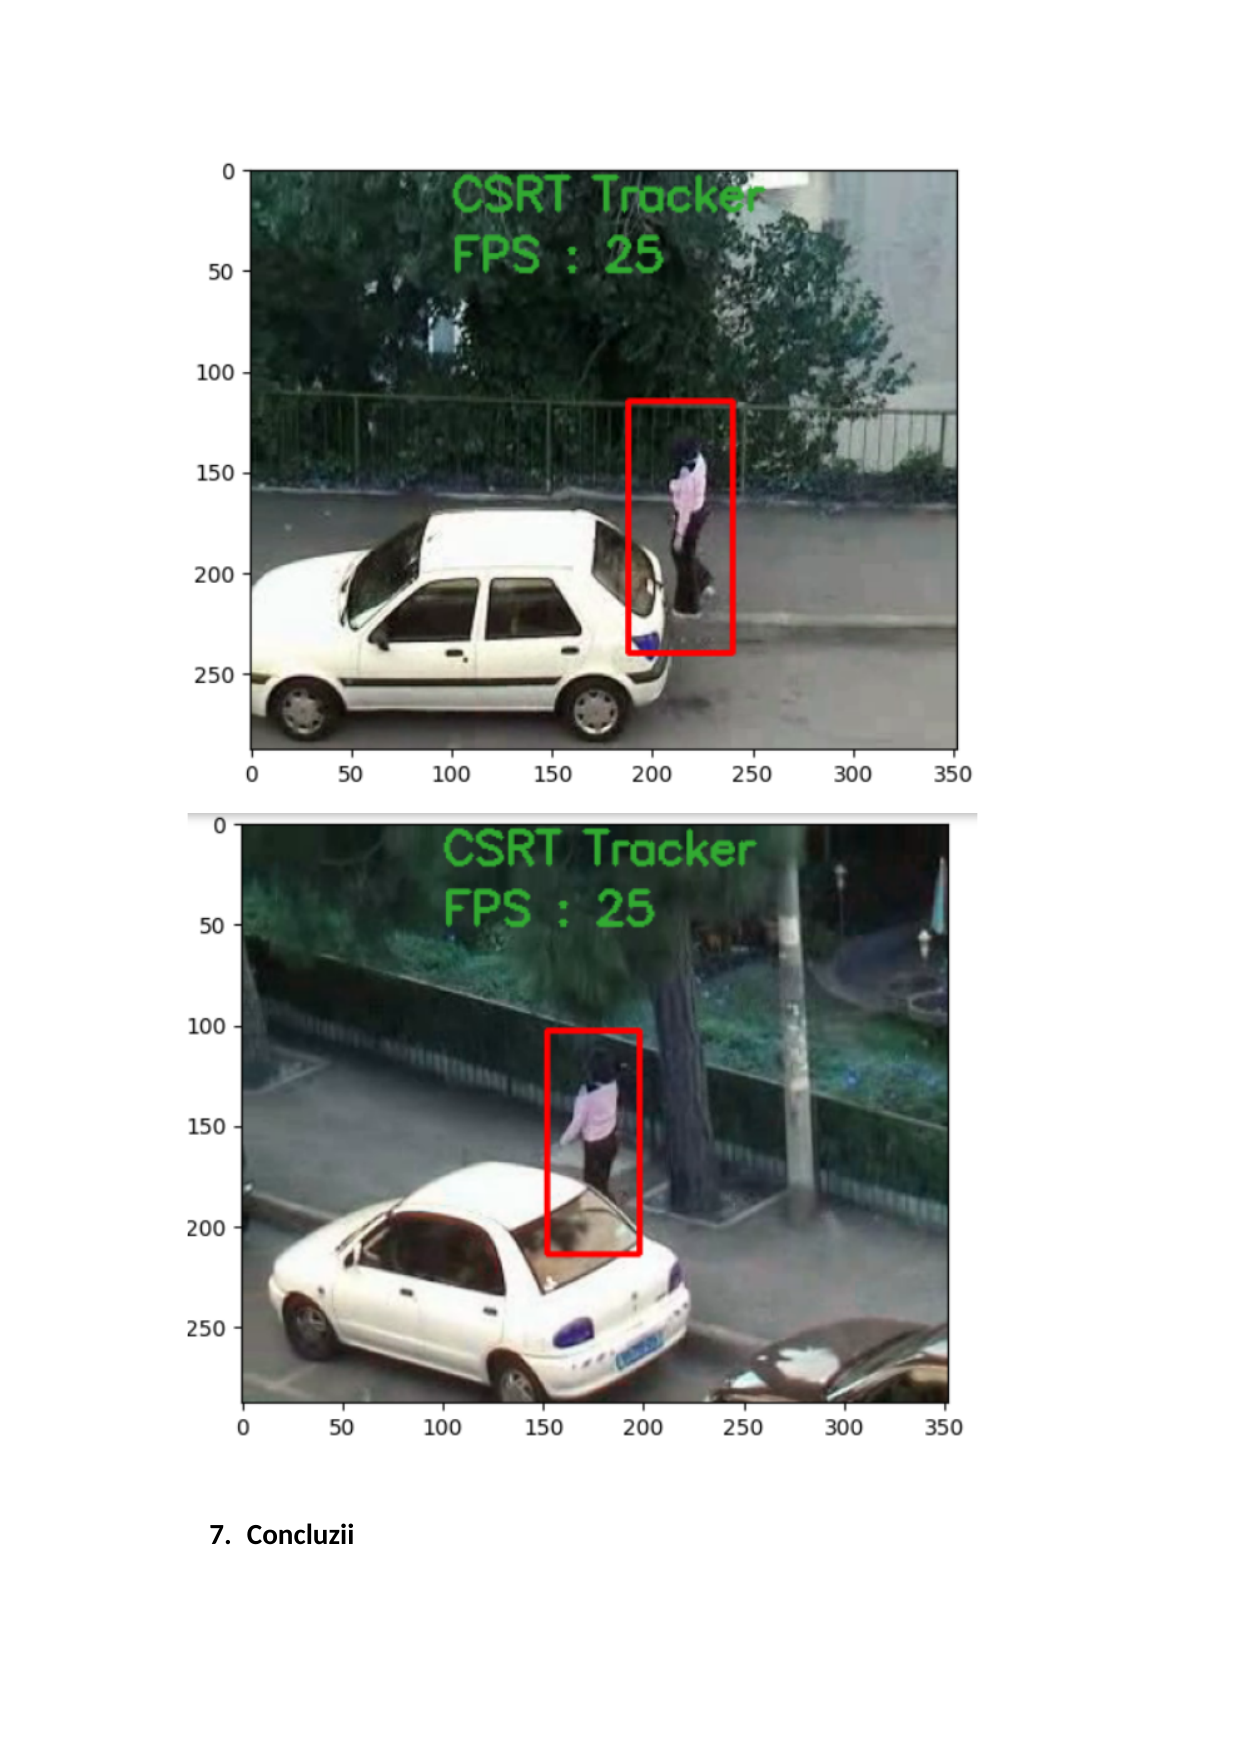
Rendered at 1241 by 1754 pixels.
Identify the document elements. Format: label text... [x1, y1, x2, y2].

picture [187, 813, 978, 1448]
picture [187, 150, 982, 796]
list Concluzii [209, 1516, 1090, 1552]
